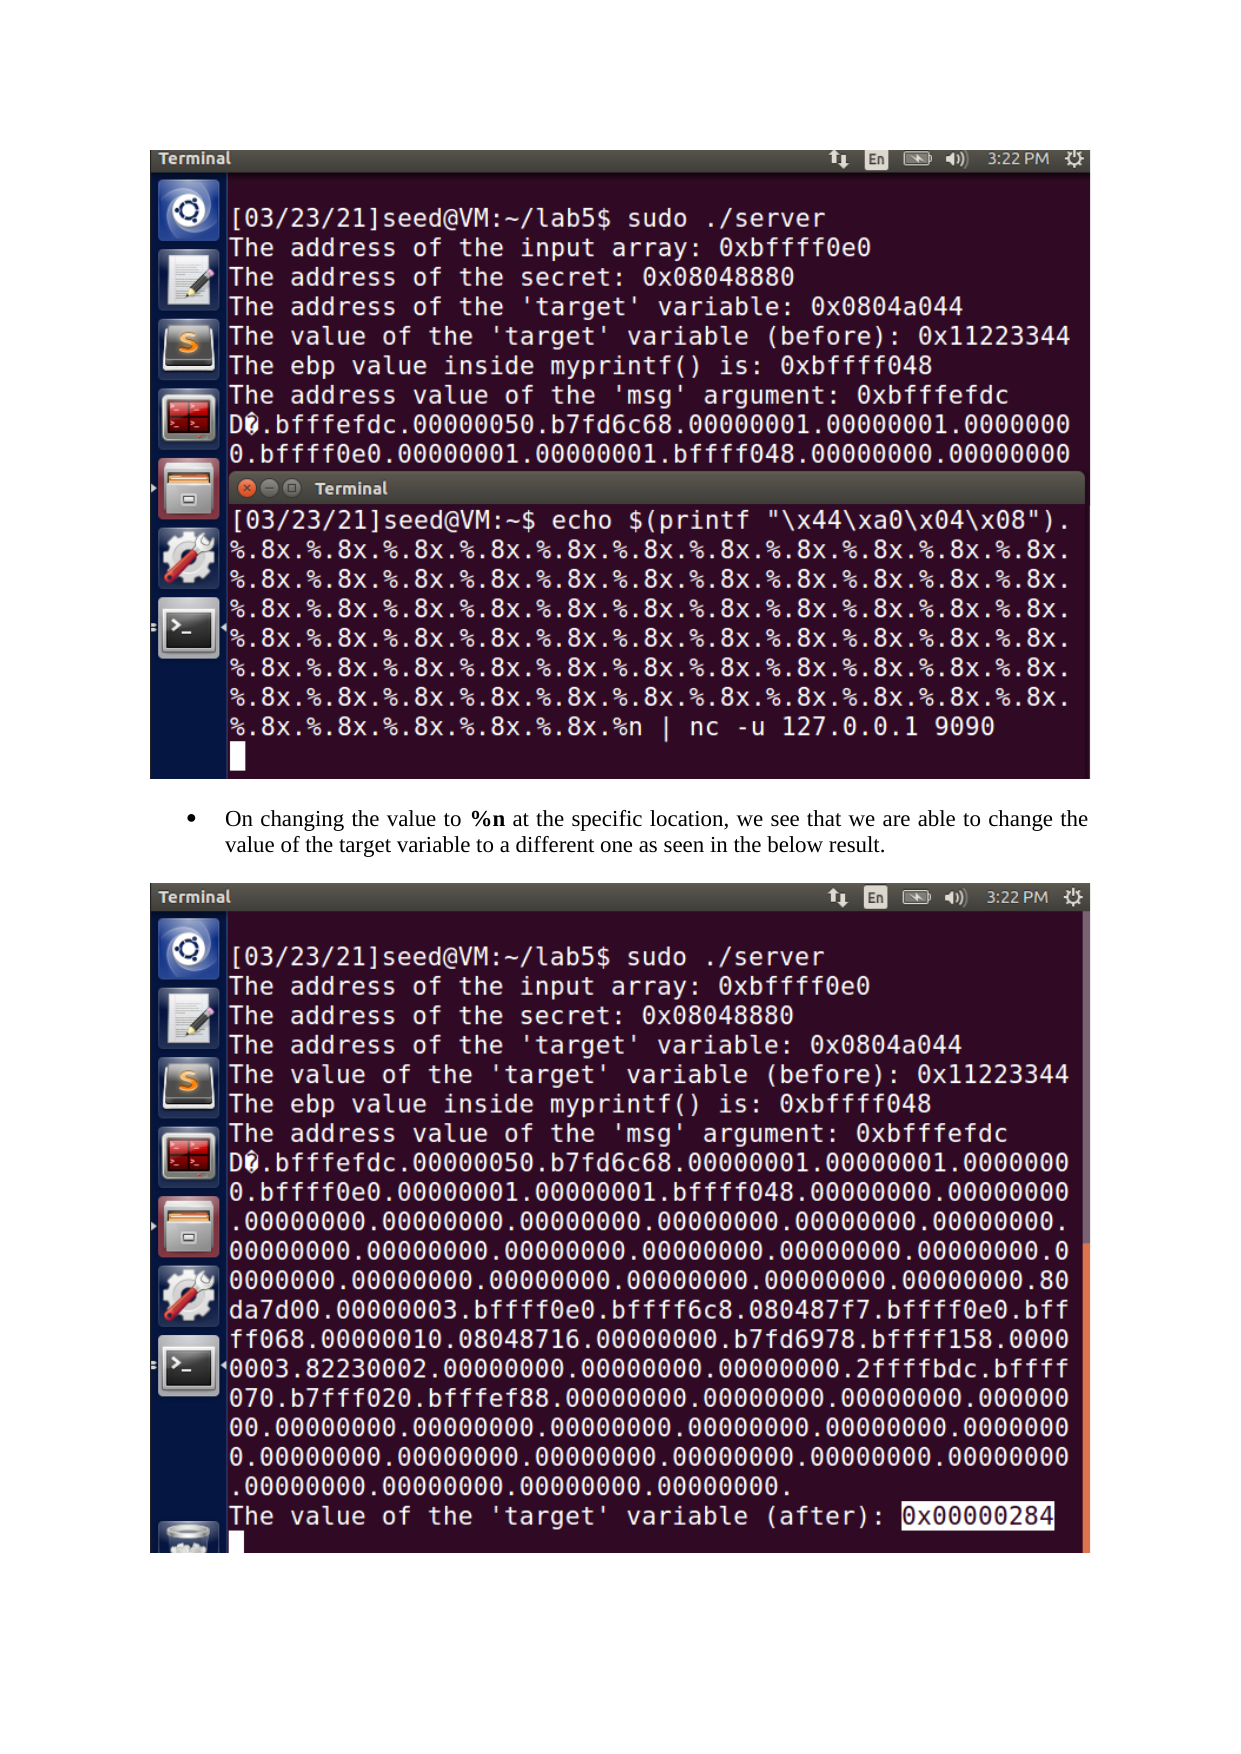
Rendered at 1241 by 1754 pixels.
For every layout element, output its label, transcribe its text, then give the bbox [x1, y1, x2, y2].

picture [150, 883, 1091, 1553]
picture [150, 150, 1091, 779]
list On changing the value to %n at the specific location, we see that we are able to change the value of the target variable to a different one as seen in the below result. [187, 805, 1090, 857]
